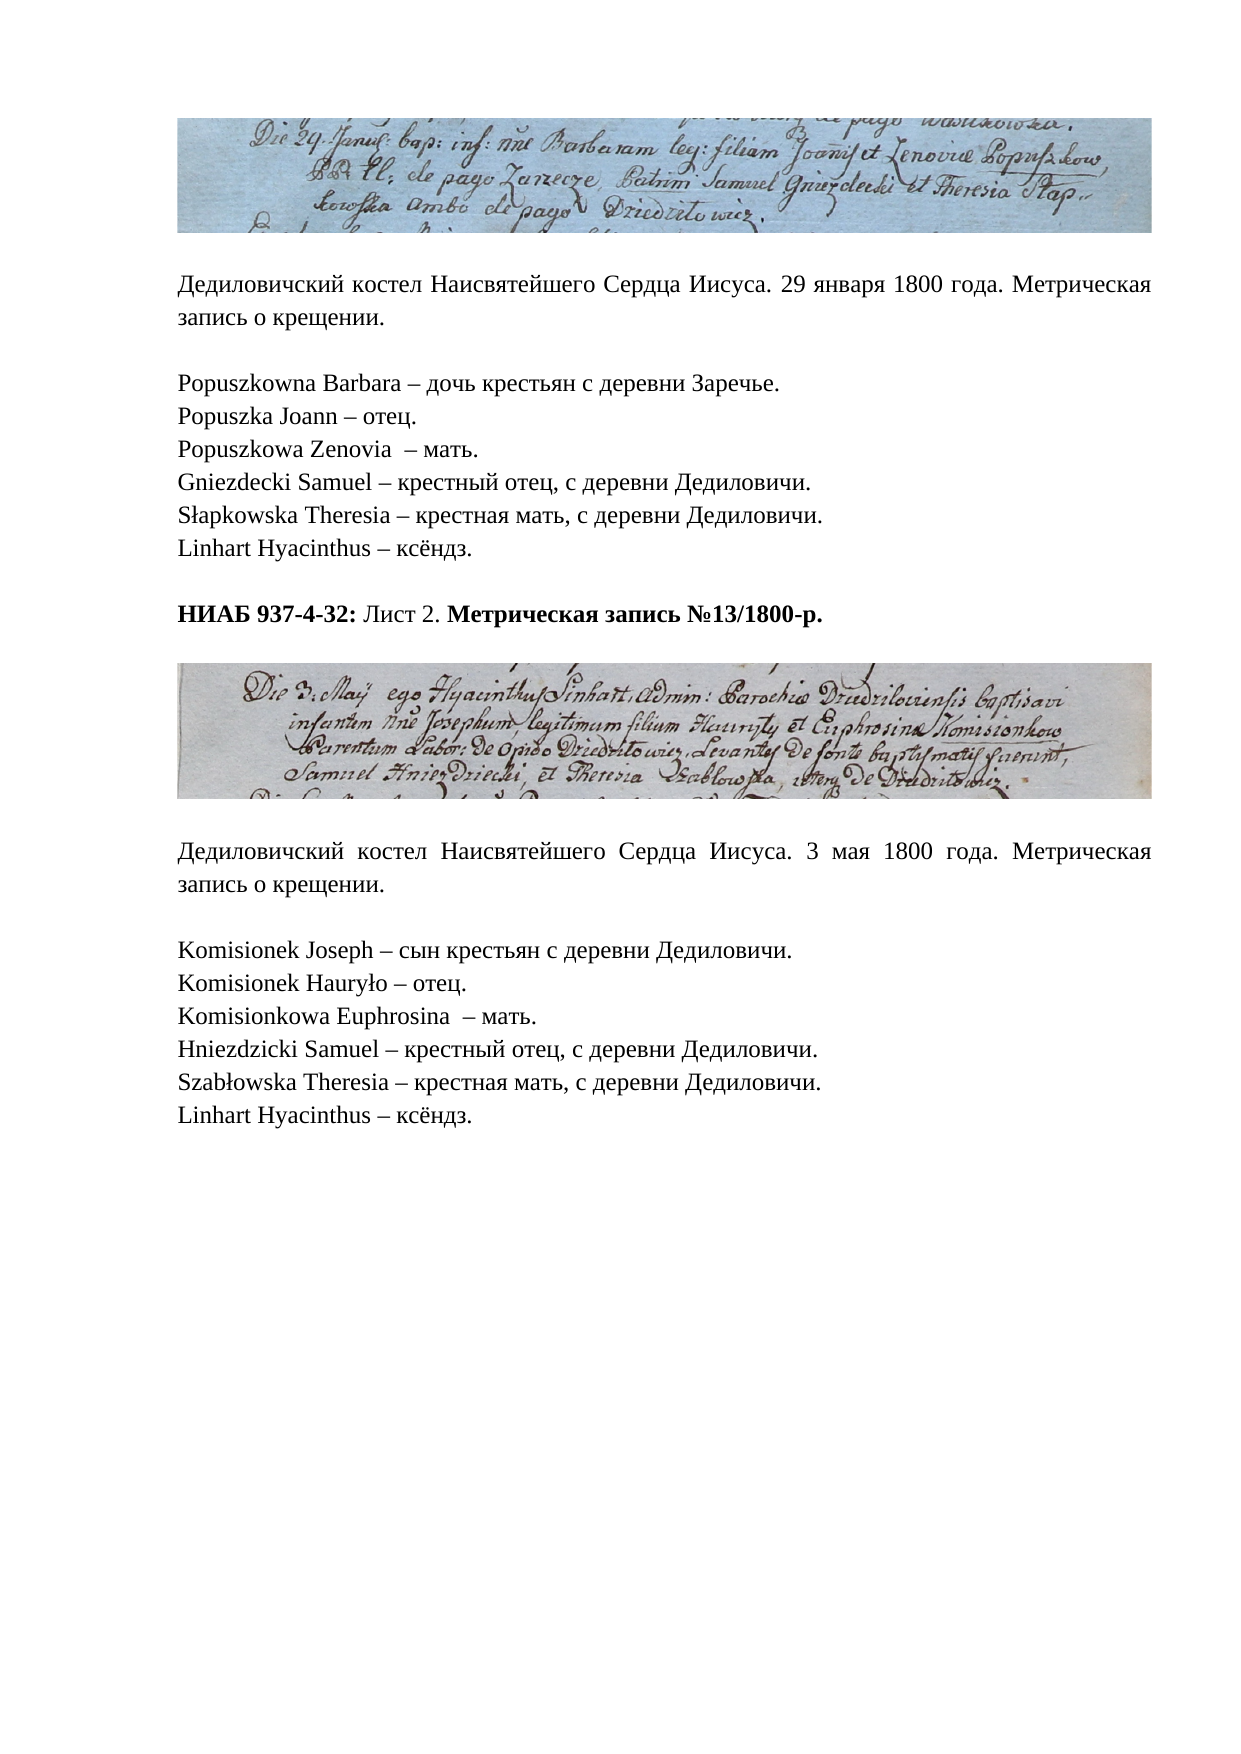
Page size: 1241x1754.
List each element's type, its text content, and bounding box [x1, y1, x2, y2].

text Hniezdzicki Samuel – крестный отец, с деревни Дедиловичи. [177, 1034, 1152, 1063]
text Popuszkowa Zenovia – мать. [177, 434, 1152, 463]
text Komisionkowa Euphrosina – мать. [177, 1001, 1152, 1030]
text Komisionek Joseph – сын крестьян с деревни Дедиловичи. [177, 935, 1152, 964]
text Linhart Hyacinthus – ксёндз. [177, 533, 1152, 562]
picture [177, 663, 1152, 799]
text Linhart Hyacinthus – ксёндз. [177, 1100, 1152, 1129]
text Popuszka Joann – отец. [177, 401, 1152, 430]
text Дедиловичский костел Наисвятейшего Сердца Иисуса. 3 мая 1800 года. Метрическая запись о крещении. [177, 836, 1152, 898]
text Komisionek Hauryło – отец. [177, 968, 1152, 997]
picture [177, 118, 1152, 233]
text Дедиловичский костел Наисвятейшего Сердца Иисуса. 29 января 1800 года. Метрическая запись о крещении. [177, 269, 1152, 331]
text Szabłowska Theresia – крестная мать, с деревни Дедиловичи. [177, 1067, 1152, 1096]
text Gniezdecki Samuel – крестный отец, с деревни Дедиловичи. [177, 467, 1152, 496]
text Popuszkowna Barbara – дочь крестьян с деревни Заречье. [177, 368, 1152, 397]
text НИАБ 937-4-32: Лист 2. Метрическая запись №13/1800-р. [177, 599, 1152, 628]
text Słapkowska Theresia – крестная мать, с деревни Дедиловичи. [177, 501, 1152, 529]
